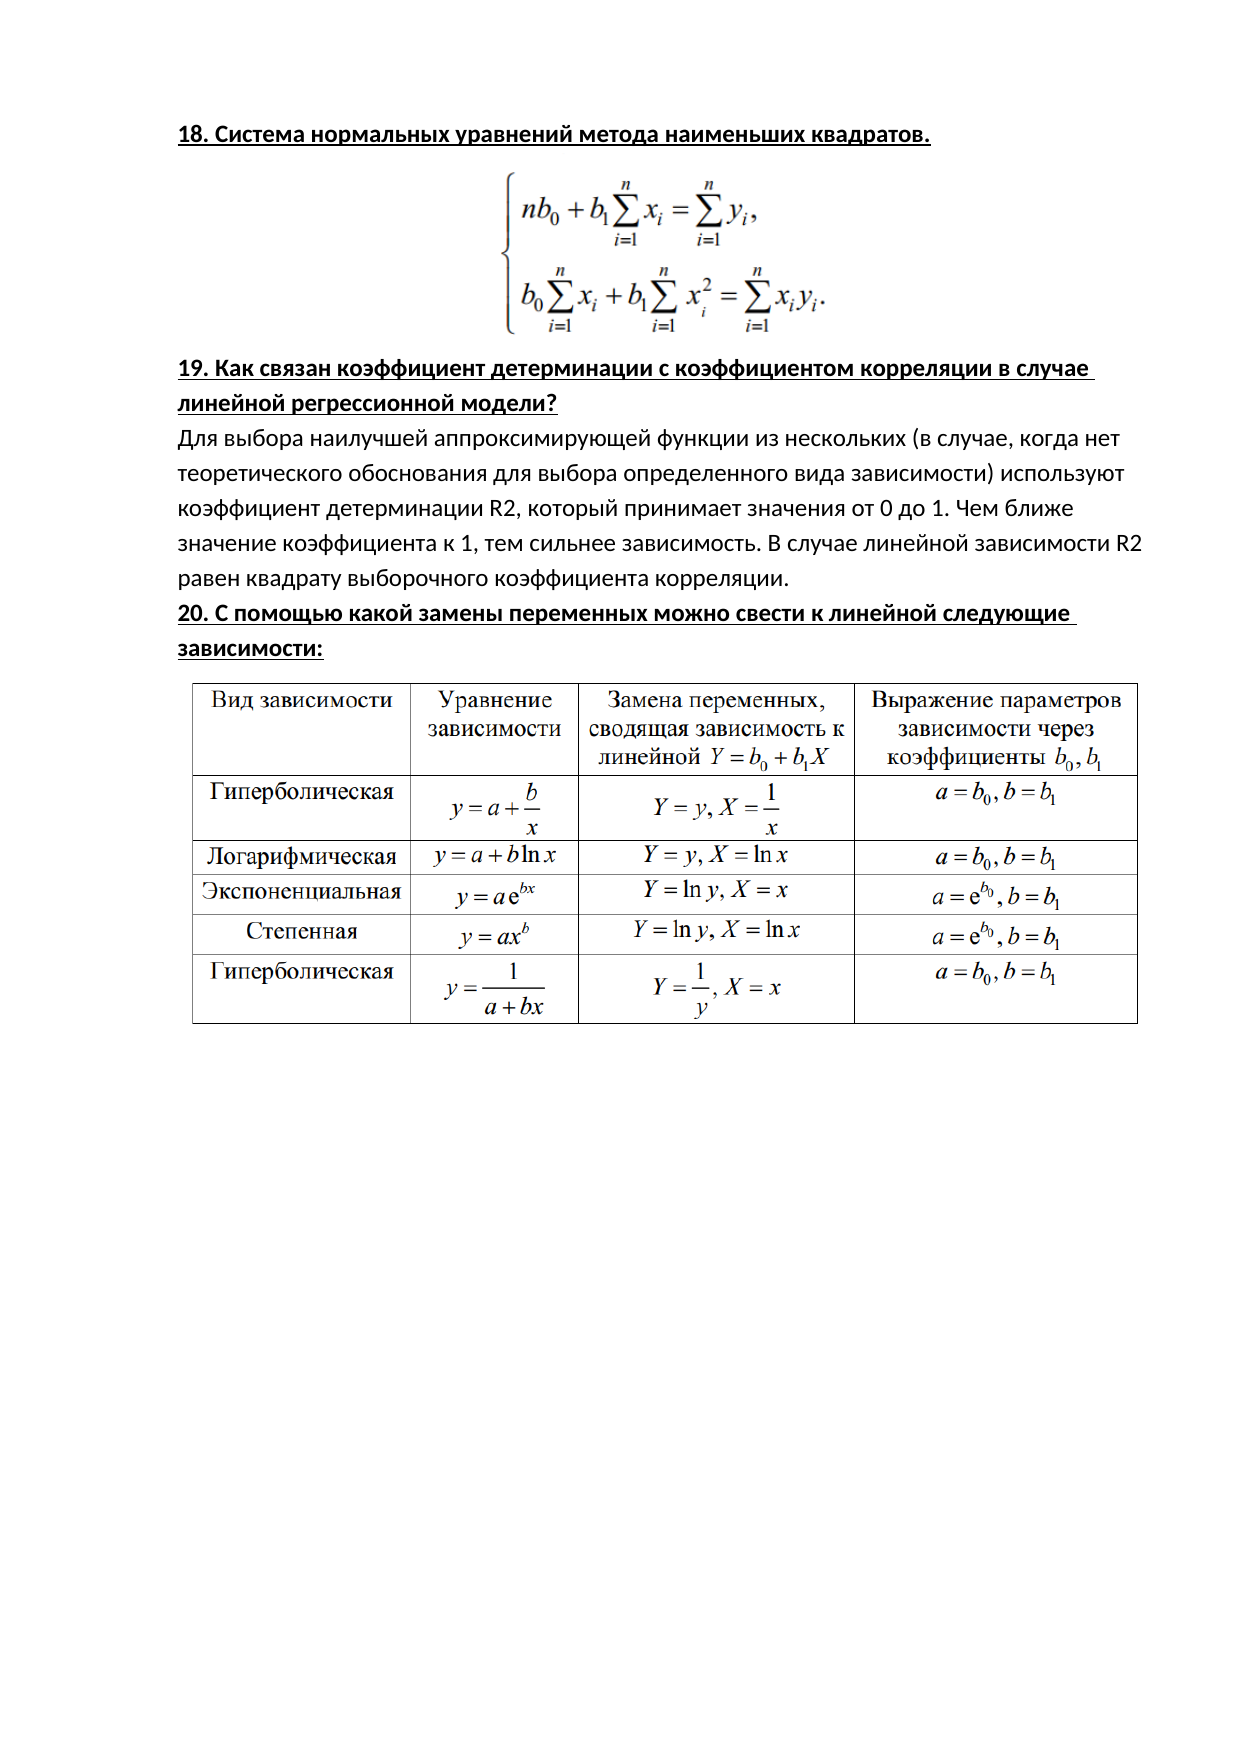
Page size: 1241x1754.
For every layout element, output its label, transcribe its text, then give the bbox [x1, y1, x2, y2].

text Для выбора наилучшей аппроксимирующей функции из нескольких (в случае, когда нет теоретического обоснования для выбора определенного вида зависимости) используют коэффициент детерминации R2, который принимает значения от 0 до 1. Чем ближе значение коэффициента к 1, тем сильнее зависимость. В случае линейной зависимости R2 равен квадрату выборочного коэффициента корреляции. [177, 422, 1152, 593]
picture [177, 667, 1152, 1034]
text 19. Как связан коэффициент детерминации с коэффициентом корреляции в случае линейной регрессионной модели? [177, 352, 1152, 418]
picture [470, 153, 859, 349]
text 20. С помощью какой замены переменных можно свести к линейной следующие зависимости: [177, 597, 1152, 663]
text 18. Система нормальных уравнений метода наименьших квадратов. [177, 118, 1152, 149]
